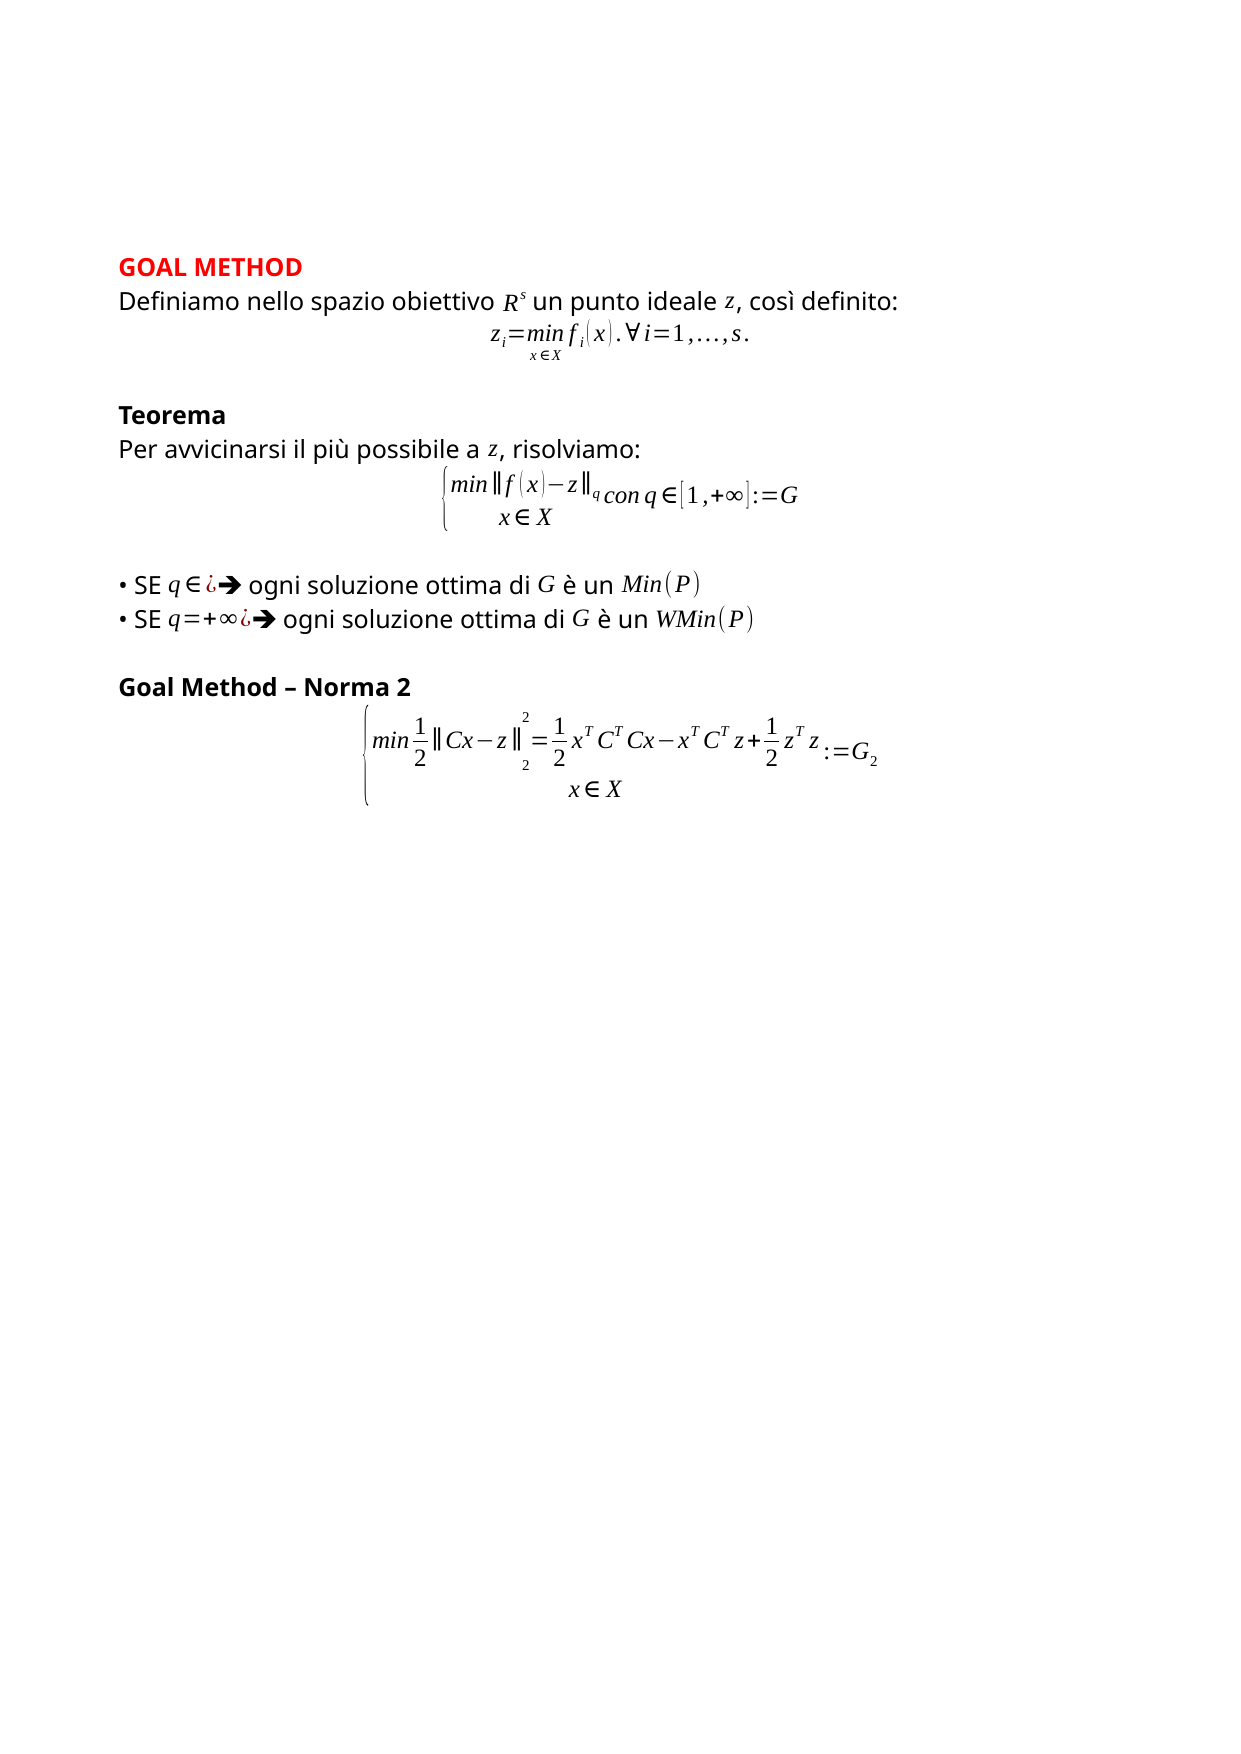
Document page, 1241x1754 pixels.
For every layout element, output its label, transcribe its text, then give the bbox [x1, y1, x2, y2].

text Goal Method – Norma 2 [118, 669, 1122, 703]
text Definiamo nello spazio obiettivo un punto ideale , così definito: [118, 284, 1122, 318]
text • SE ogni soluzione ottima di è un [118, 567, 1122, 601]
text Per avvicinarsi il più possibile a , risolviamo: [118, 432, 1122, 466]
text Teorema [118, 398, 1122, 432]
text GOAL METHOD [118, 250, 1122, 284]
text • SE ogni soluzione ottima di è un [118, 601, 1122, 635]
